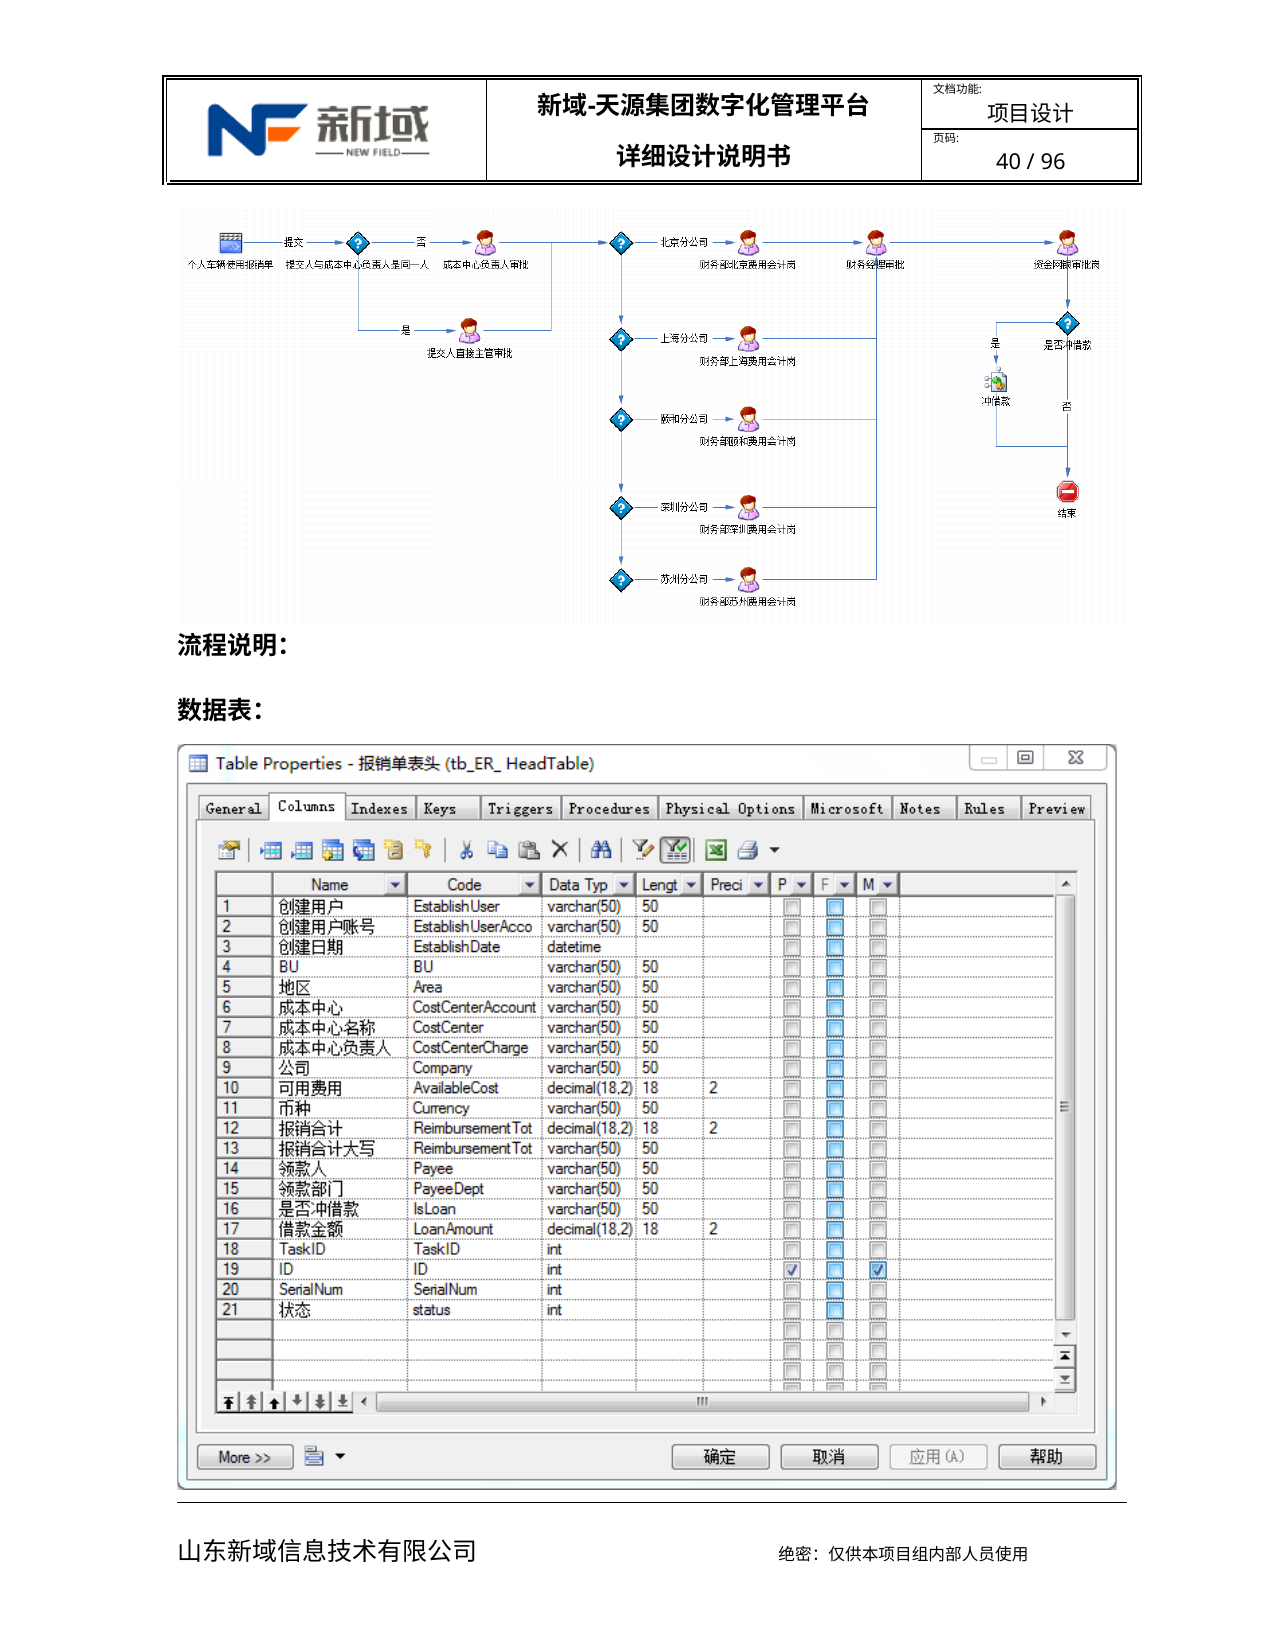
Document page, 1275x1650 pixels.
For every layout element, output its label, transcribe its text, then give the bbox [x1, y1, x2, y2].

picture [176, 98, 476, 162]
picture [177, 744, 1117, 1490]
text 数据表： [177, 690, 1127, 726]
picture [177, 208, 1126, 626]
text 流程说明： [177, 625, 1127, 661]
